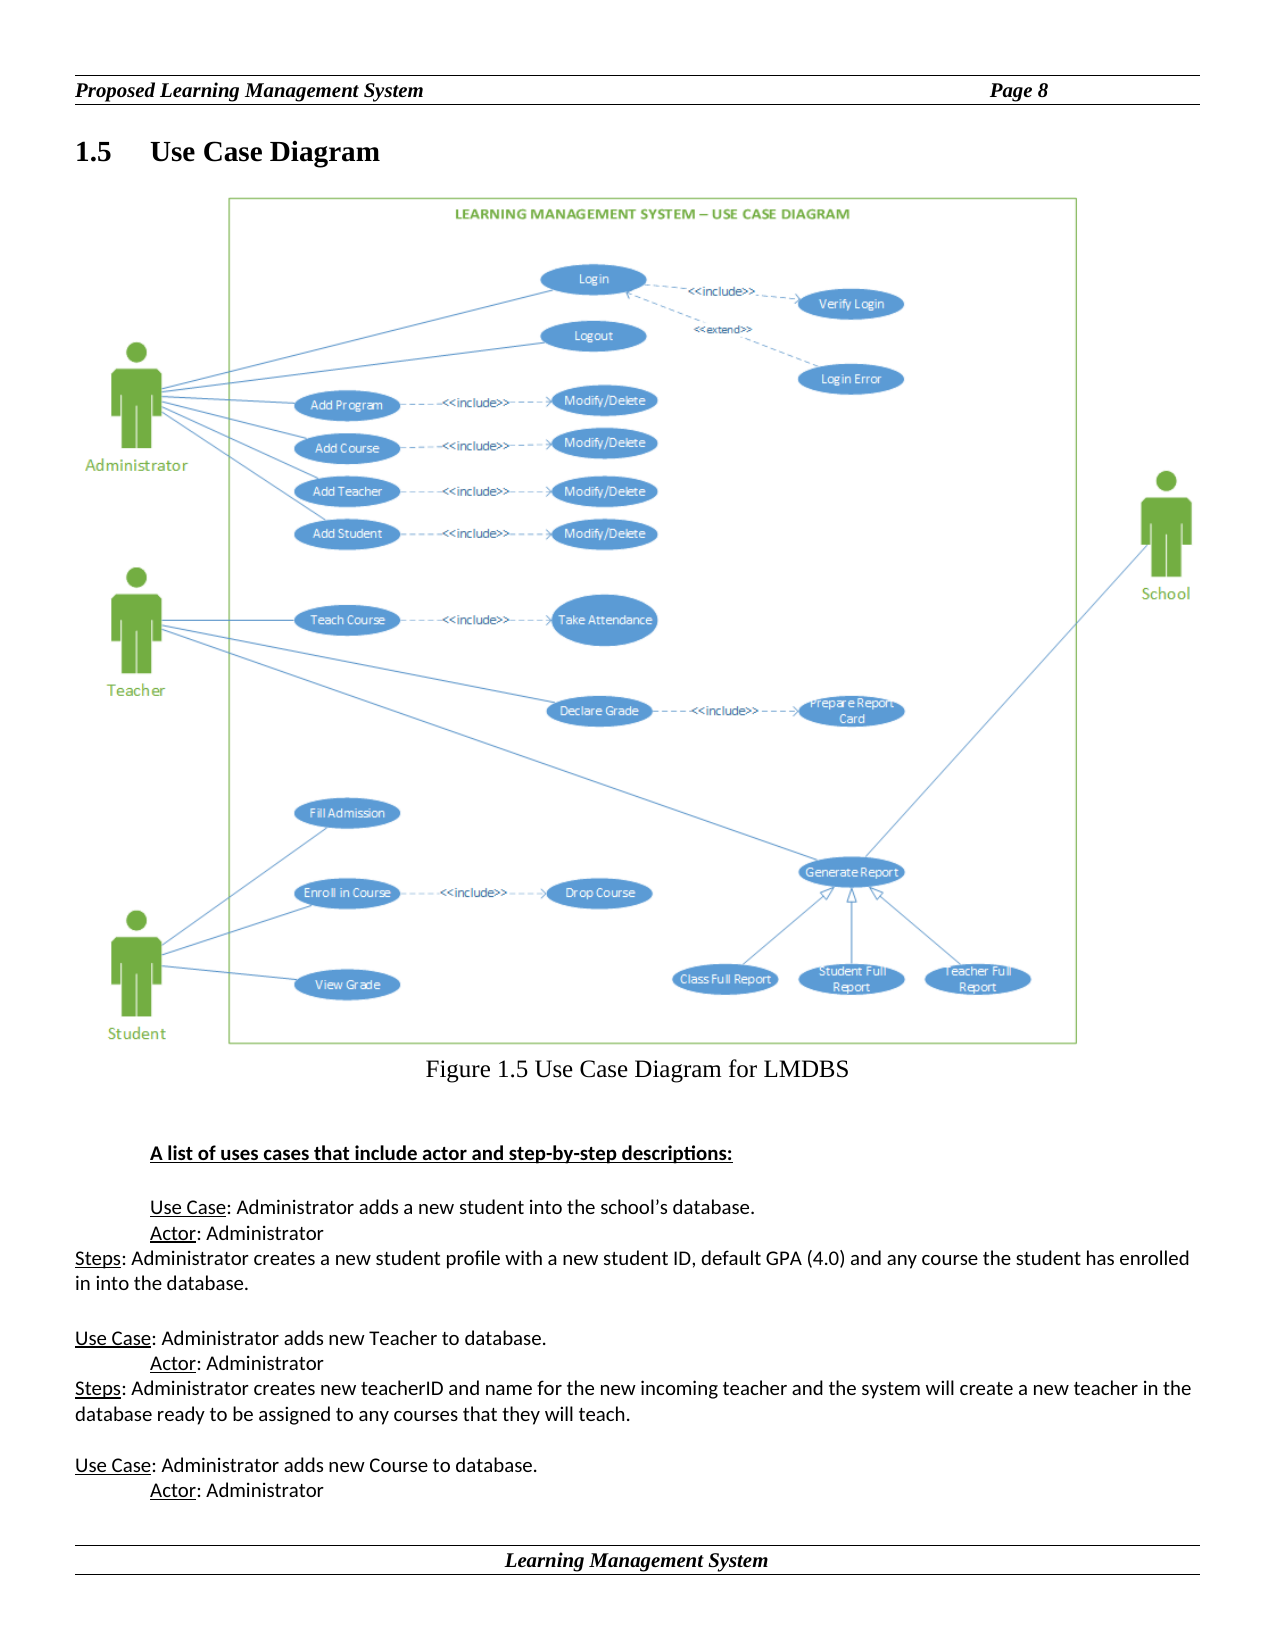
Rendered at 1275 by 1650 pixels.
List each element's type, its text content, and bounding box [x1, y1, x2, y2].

text Steps: Administrator creates new teacherID and name for the new incoming teacher and the system will create a new teacher in the database ready to be assigned to any courses that they will teach. [75, 1376, 1200, 1426]
picture [75, 197, 1200, 1054]
text Use Case: Administrator adds a new student into the school’s database. [75, 1194, 1200, 1220]
subtitle Use Case Diagram [75, 134, 1200, 168]
text A list of uses cases that include actor and step-by-step descriptions: [75, 1140, 1200, 1166]
text Use Case: Administrator adds new Course to database. [75, 1452, 1200, 1477]
text Use Case: Administrator adds new Teacher to database. [75, 1325, 1200, 1350]
text Actor: Administrator [75, 1350, 1200, 1376]
text Steps: Administrator creates a new student profile with a new student ID, default GPA (4.0) and any course the student has enrolled in into the database. [75, 1245, 1200, 1296]
text Actor: Administrator [75, 1220, 1200, 1245]
text Figure 1.5 Use Case Diagram for LMDBS [75, 1054, 1200, 1083]
text Actor: Administrator [75, 1477, 1200, 1503]
